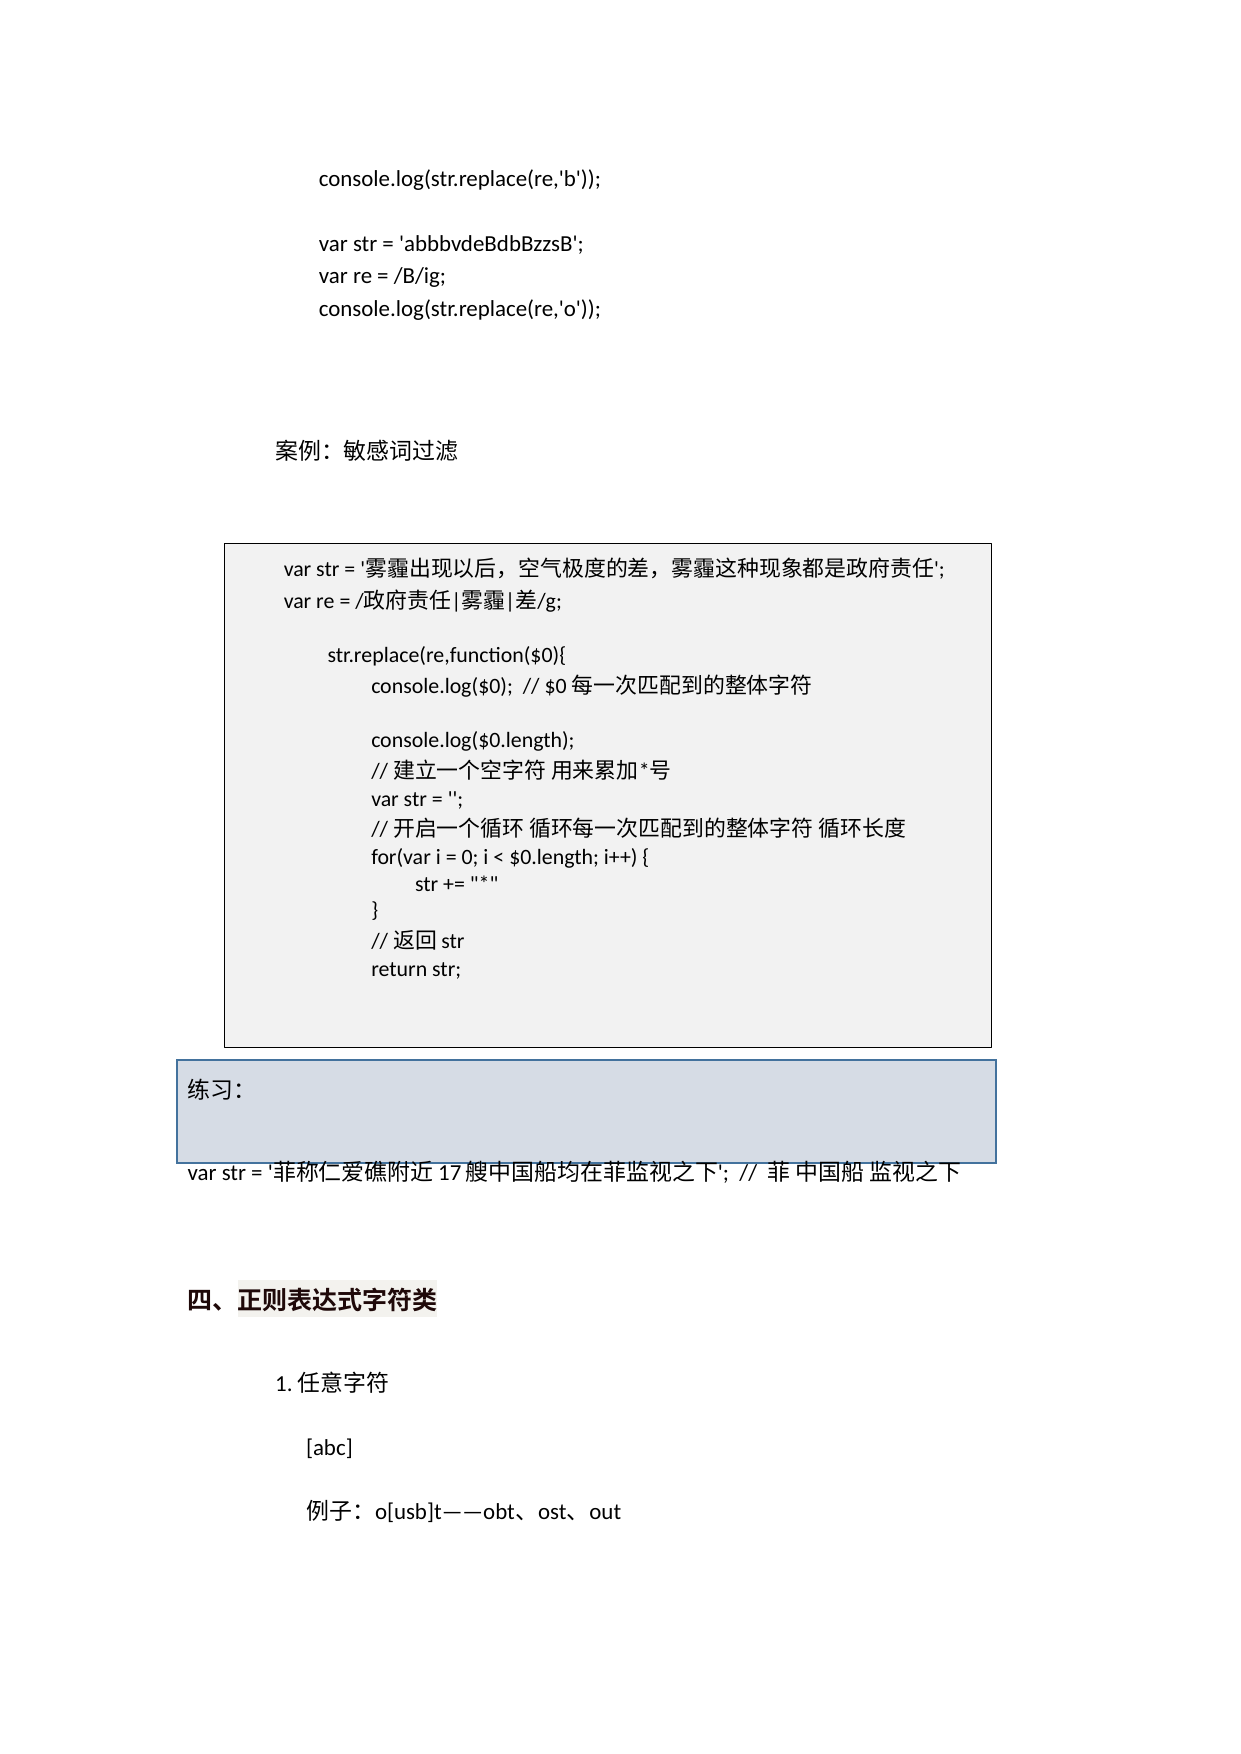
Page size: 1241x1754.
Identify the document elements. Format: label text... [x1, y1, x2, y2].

list 案例：敏感词过滤 [275, 417, 1053, 482]
list 例子：o[usb]t——obt、ost、out [275, 1477, 1053, 1542]
list console.log(str.replace(re,'b')); [275, 162, 1053, 194]
list [abc] [275, 1431, 1053, 1463]
list var str = 'abbbvdeBdbBzzsB'; [275, 227, 1053, 259]
list var re = /B/ig; [275, 259, 1053, 292]
list 练习： [187, 1056, 1053, 1121]
list console.log(str.replace(re,'o')); [275, 292, 1053, 324]
list 正则表达式字符类 [187, 1266, 1053, 1331]
list var str = '菲称仁爱礁附近17艘中国船均在菲监视之下'; // 菲 中国船 监视之下 [187, 1138, 1053, 1203]
list 1. 任意字符 [275, 1349, 1053, 1414]
